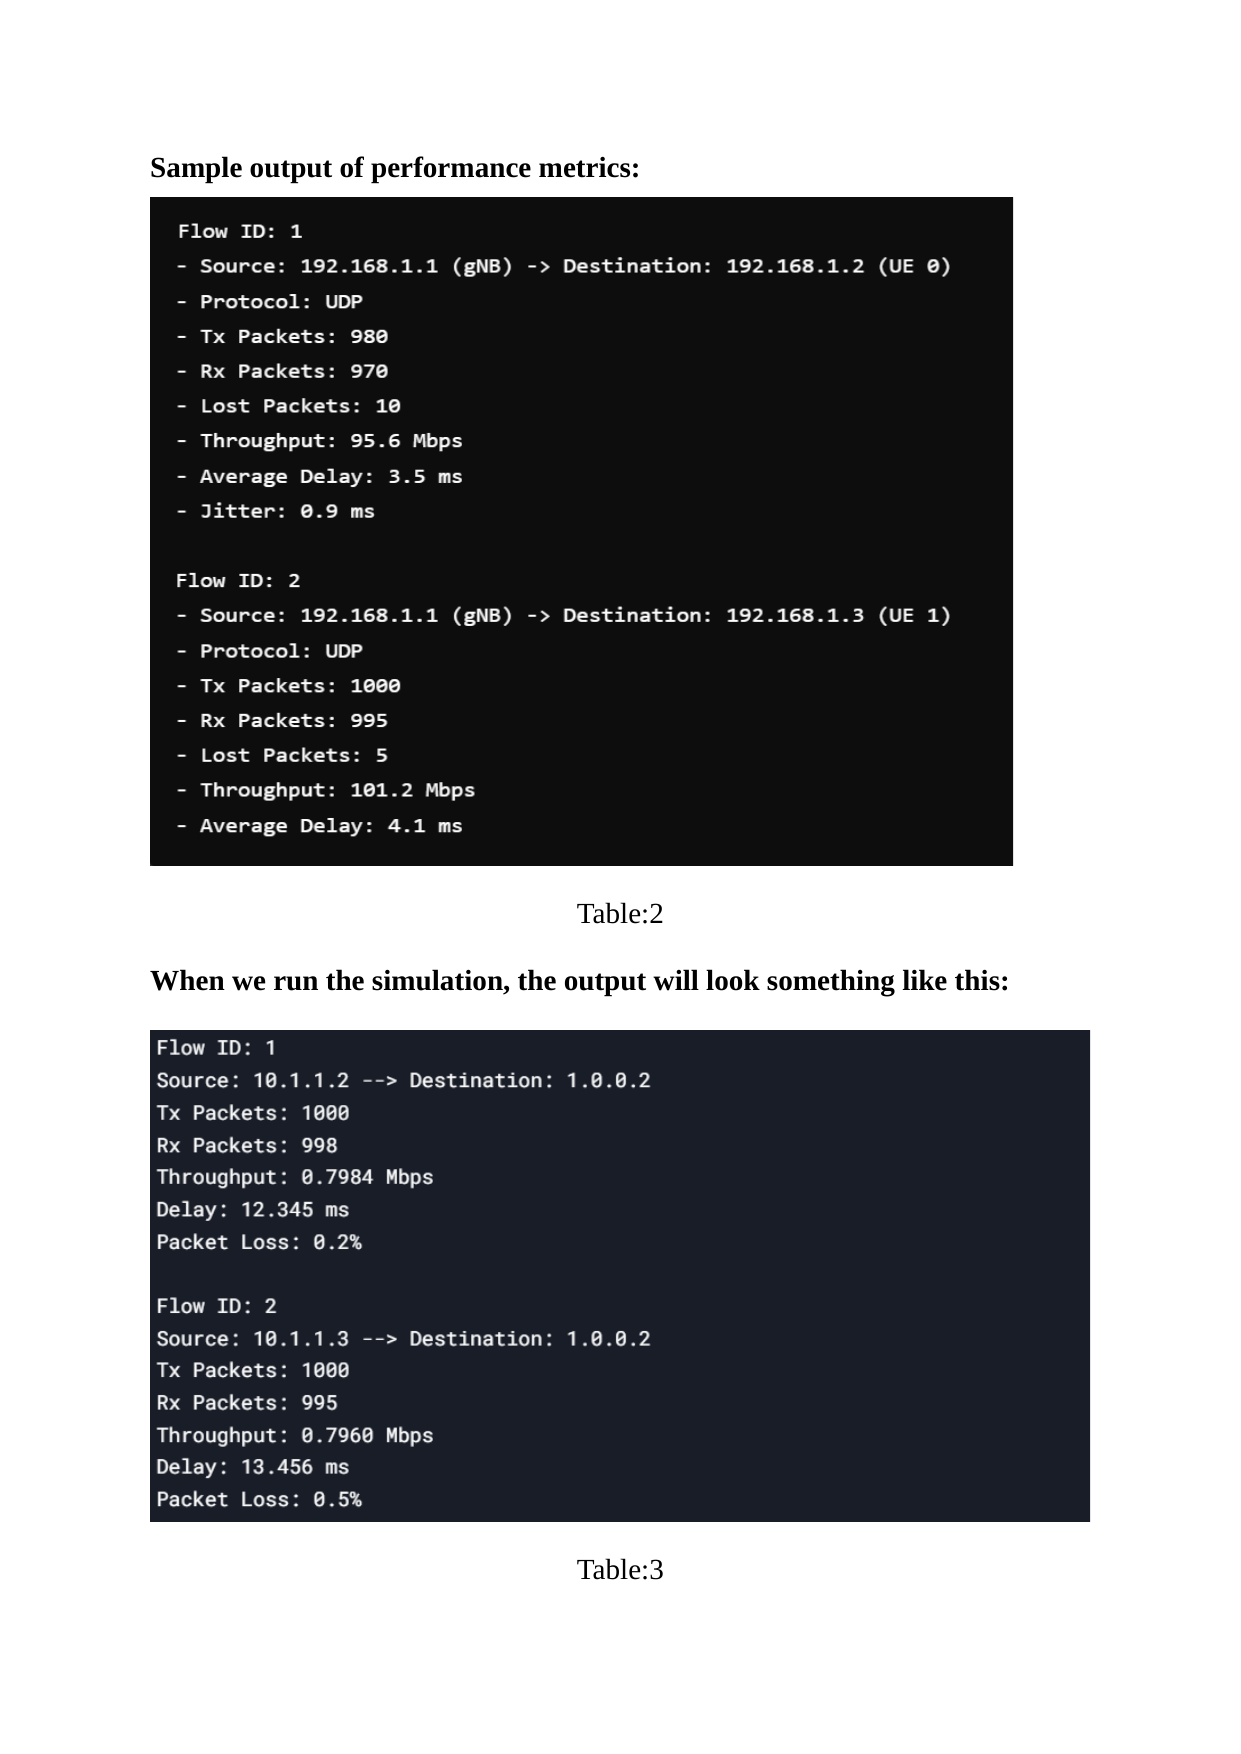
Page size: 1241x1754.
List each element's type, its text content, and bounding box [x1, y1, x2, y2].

text When we run the simulation, the output will look something like this: [150, 963, 1090, 997]
text Table:3 [150, 1552, 1090, 1586]
picture [150, 197, 1014, 866]
text Table:2 [150, 896, 1090, 930]
picture [150, 1030, 1091, 1522]
